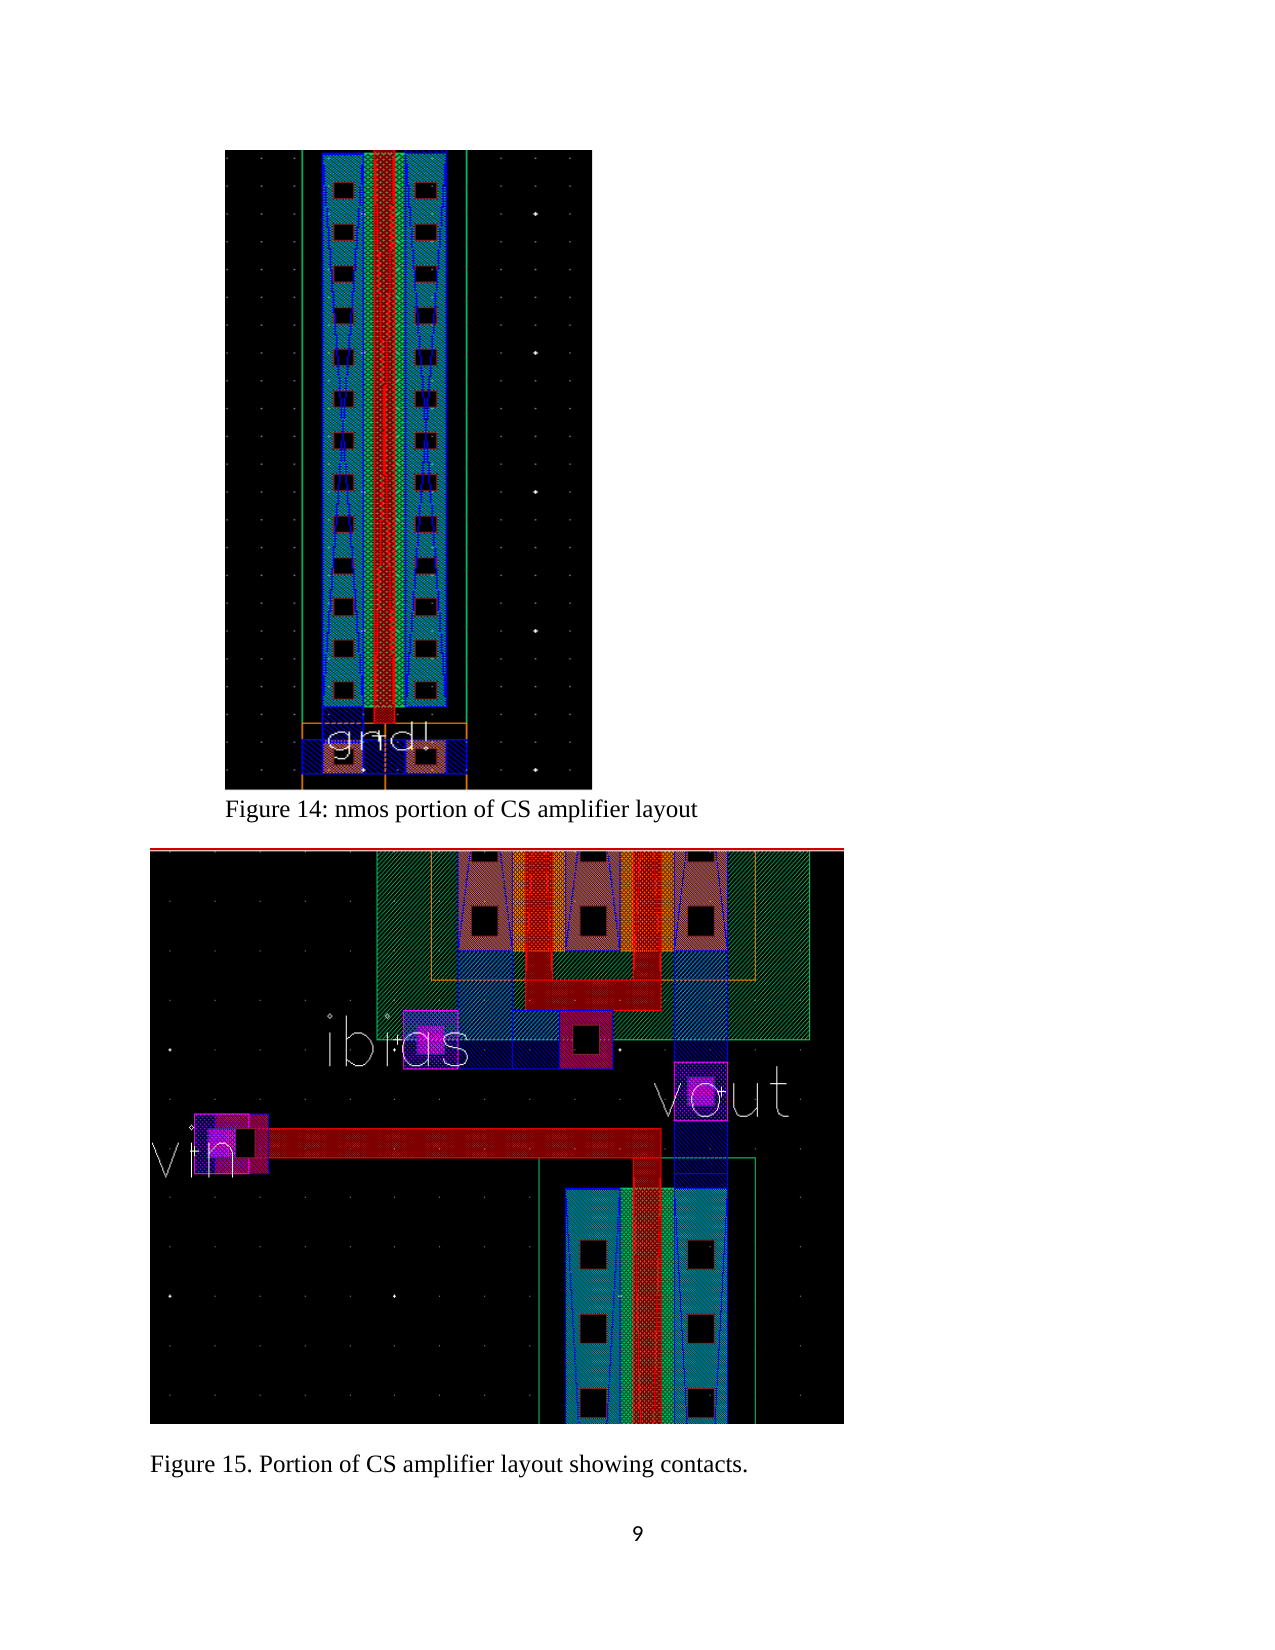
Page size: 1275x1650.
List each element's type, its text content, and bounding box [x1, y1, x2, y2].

text Figure 15. Portion of CS amplifier layout showing contacts. [150, 1449, 1125, 1477]
picture [225, 150, 593, 791]
list Figure 14: nmos portion of CS amplifier layout [225, 794, 1125, 823]
picture [150, 848, 844, 1424]
